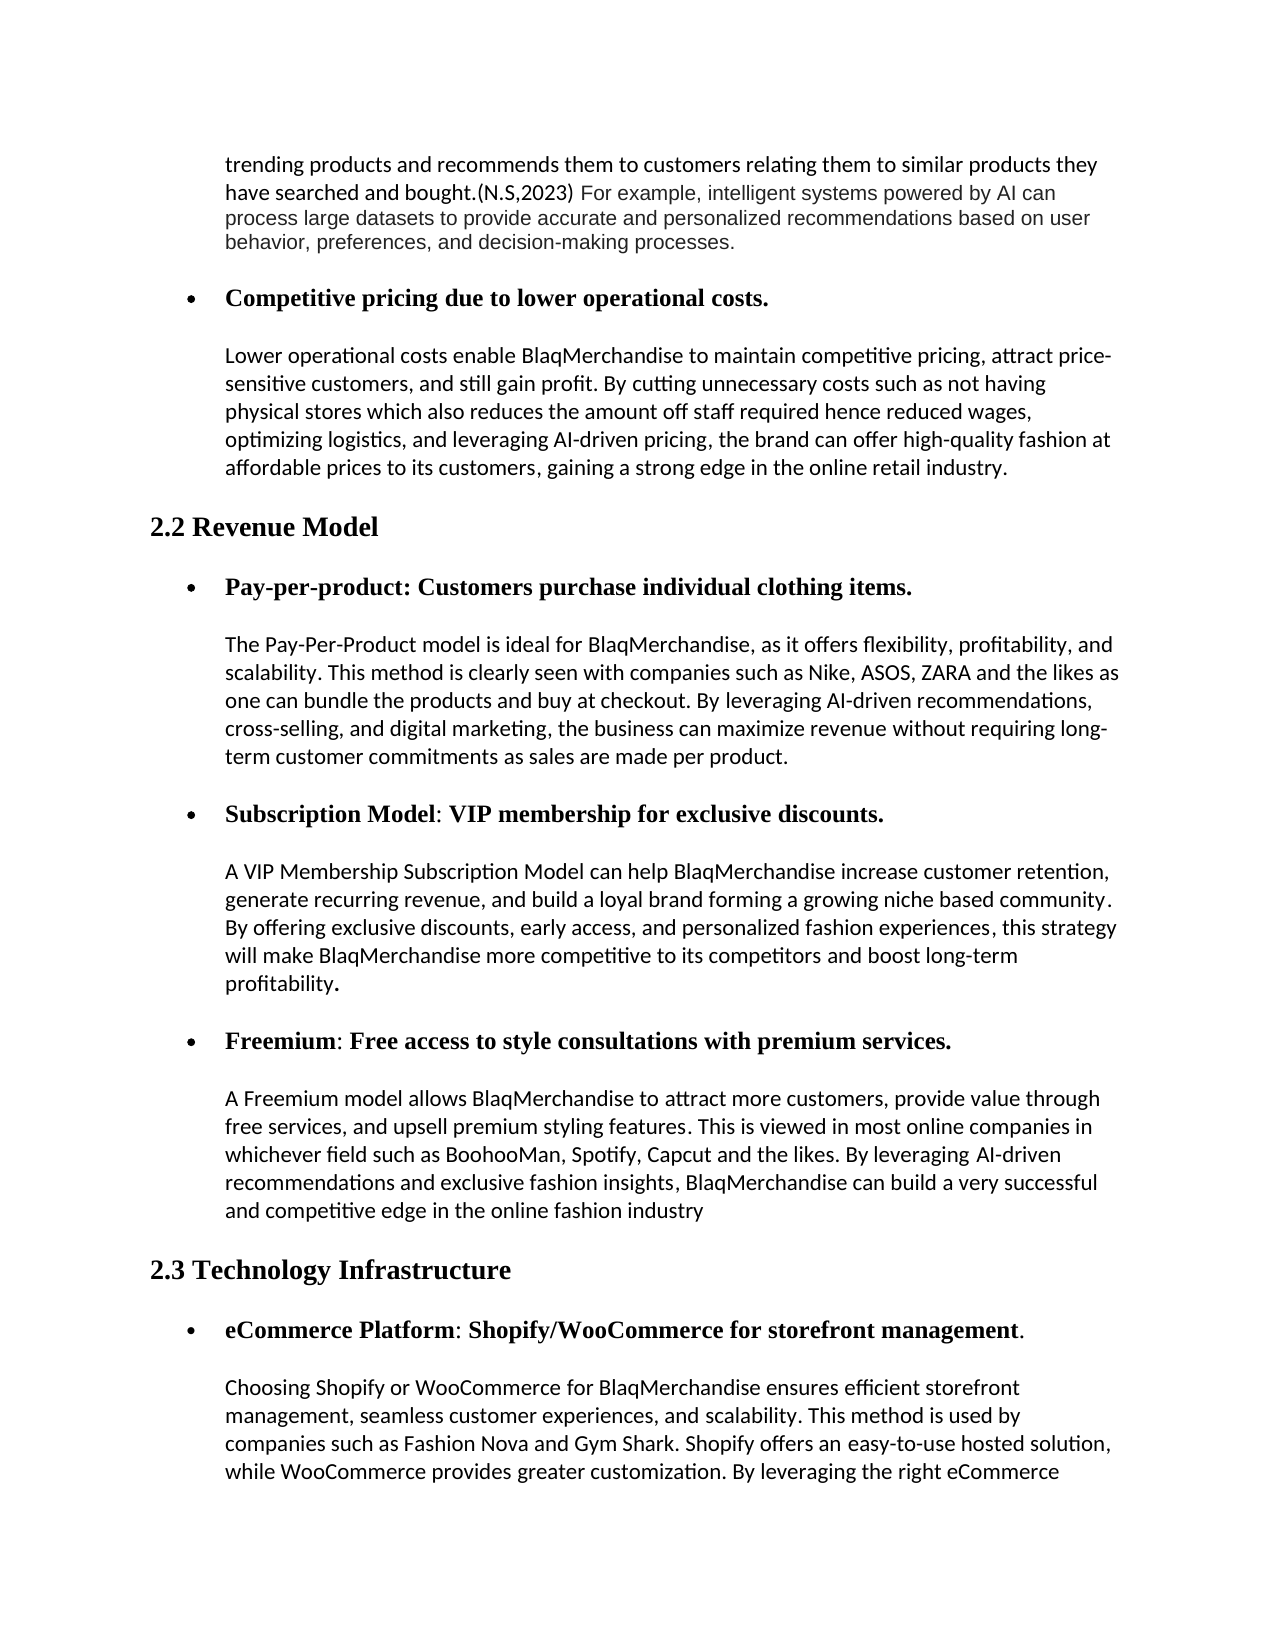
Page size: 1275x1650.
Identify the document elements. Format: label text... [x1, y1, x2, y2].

list Freemium: Free access to style consultations with premium services. [187, 1026, 1125, 1055]
list eCommerce Platform: Shopify/WooCommerce for storefront management. [187, 1315, 1125, 1344]
text 2.2 Revenue Model [150, 510, 1125, 543]
list Pay-per-product: Customers purchase individual clothing items. [187, 572, 1125, 601]
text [225, 150, 1125, 254]
text 2.3 Technology Infrastructure [150, 1253, 1125, 1286]
text Lower operational costs enable BlaqMerchandise to maintain competitive pricing, attract price-sensitive customers, and still gain profit. By cutting unnecessary costs such as not having physical stores which also reduces the amount off staff required hence reduced wages, optimizing logistics, and leveraging AI-driven pricing, the brand can offer high-quality fashion at affordable prices to its customers, gaining a strong edge in the online retail industry. [225, 341, 1125, 481]
text The Pay-Per-Product model is ideal for BlaqMerchandise, as it offers flexibility, profitability, and scalability. This method is clearly seen with companies such as Nike, ASOS, ZARA and the likes as one can bundle the products and buy at checkout. By leveraging AI-driven recommendations, cross-selling, and digital marketing, the business can maximize revenue without requiring long-term customer commitments as sales are made per product. [225, 630, 1125, 770]
list Subscription Model: VIP membership for exclusive discounts. [187, 799, 1125, 828]
text A VIP Membership Subscription Model can help BlaqMerchandise increase customer retention, generate recurring revenue, and build a loyal brand forming a growing niche based community. By offering exclusive discounts, early access, and personalized fashion experiences, this strategy will make BlaqMerchandise more competitive to its competitors and boost long-term profitability. [225, 857, 1125, 997]
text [225, 1373, 1125, 1485]
text A Freemium model allows BlaqMerchandise to attract more customers, provide value through free services, and upsell premium styling features. This is viewed in most online companies in whichever field such as BoohooMan, Spotify, Capcut and the likes. By leveraging AI-driven recommendations and exclusive fashion insights, BlaqMerchandise can build a very successful and competitive edge in the online fashion industry [225, 1084, 1125, 1224]
list Competitive pricing due to lower operational costs. [187, 283, 1125, 312]
